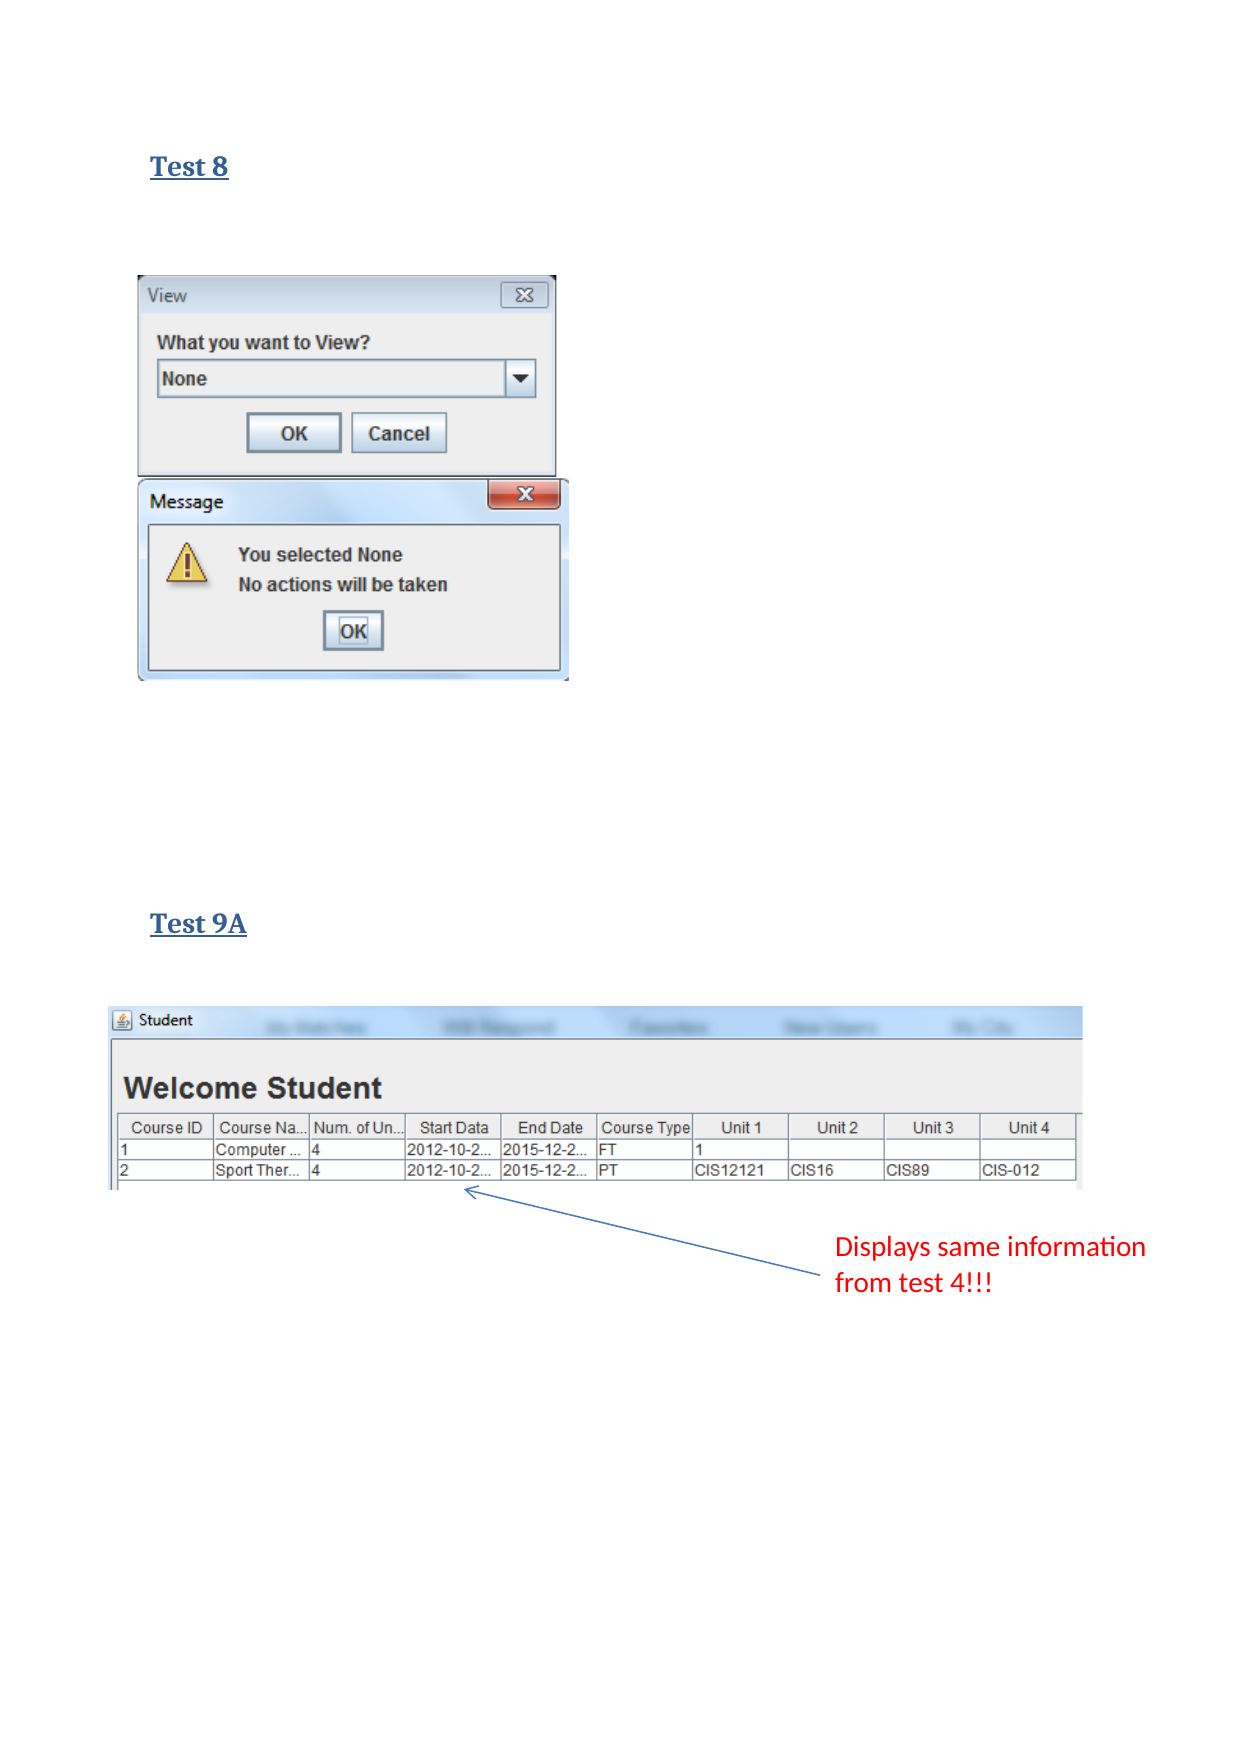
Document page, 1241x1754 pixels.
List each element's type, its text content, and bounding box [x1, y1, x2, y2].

subtitle Test 8 [150, 150, 1090, 183]
subtitle Test 9A [150, 907, 1090, 941]
